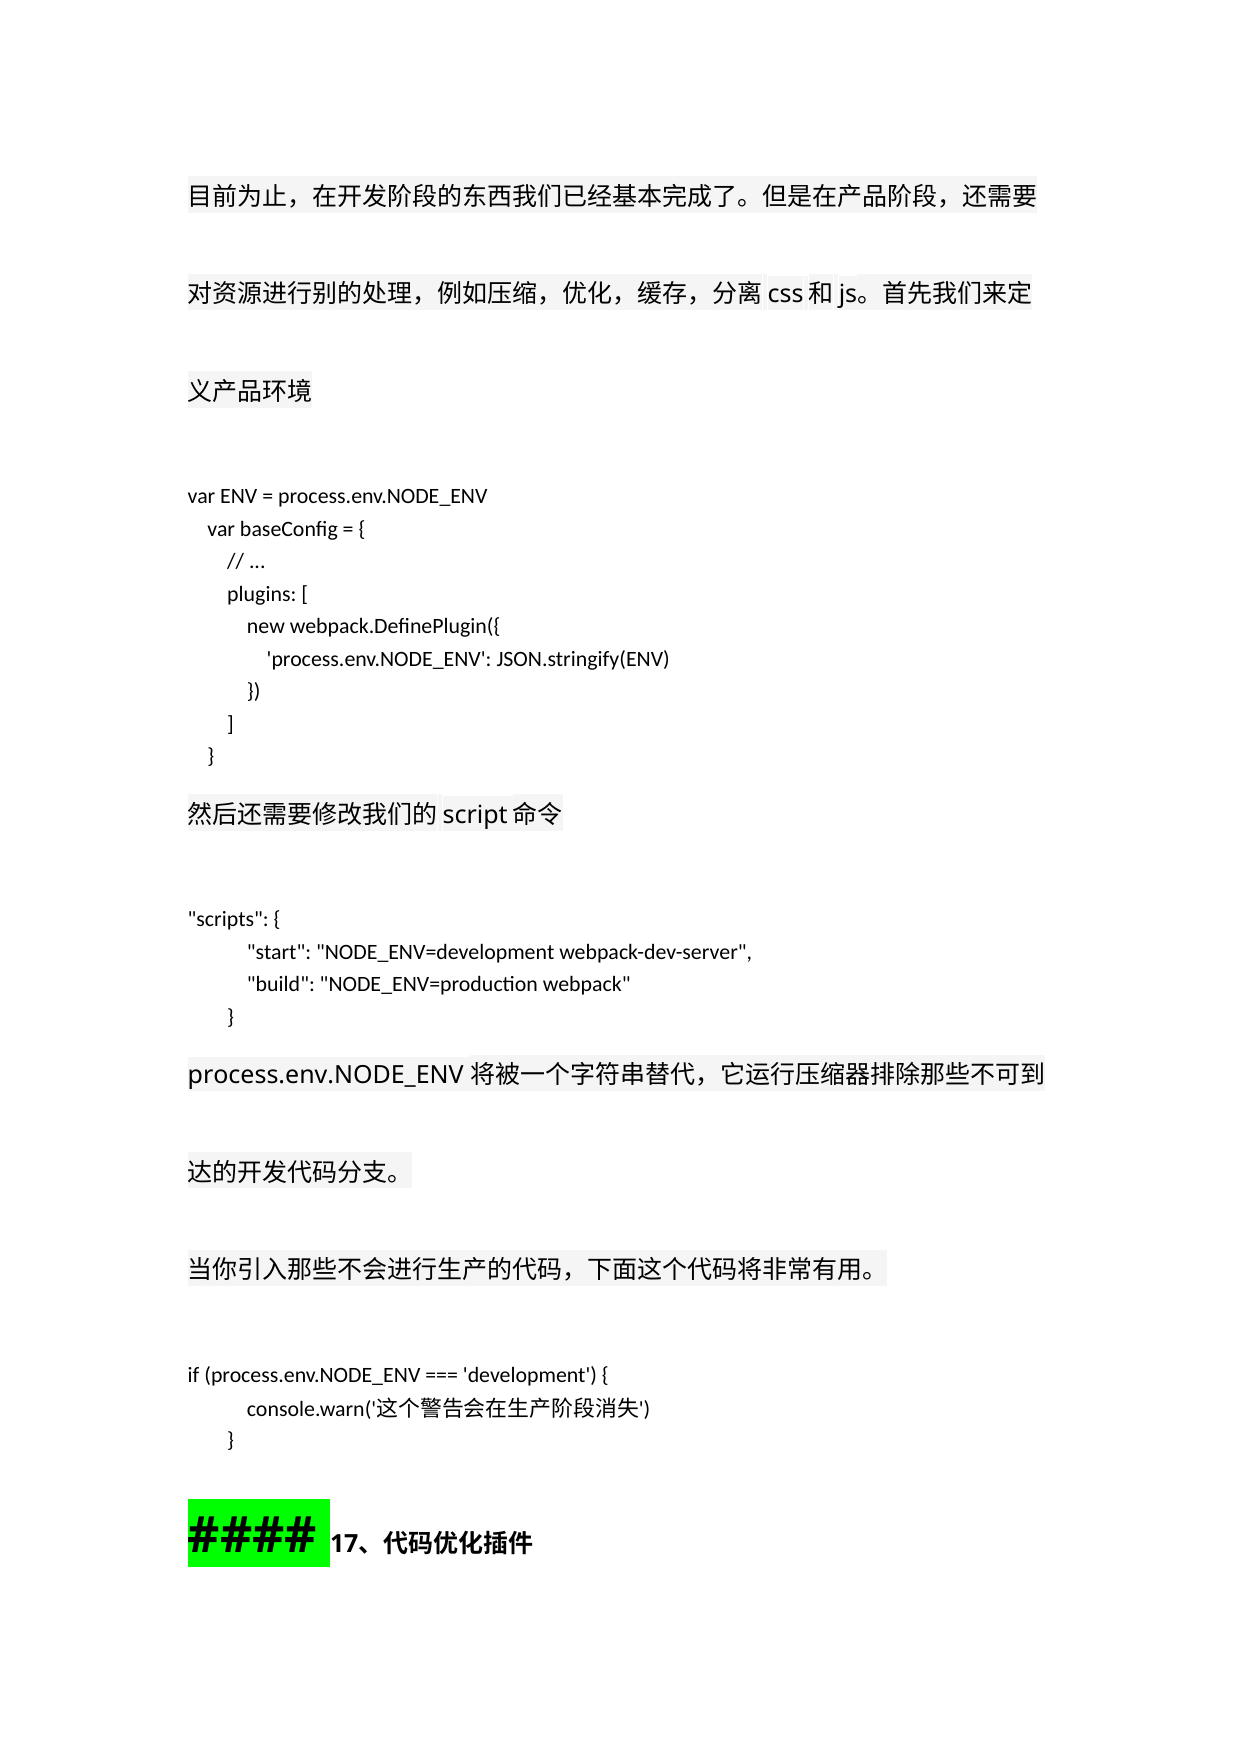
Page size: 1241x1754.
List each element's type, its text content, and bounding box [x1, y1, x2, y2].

text }) [187, 674, 1053, 707]
text 'process.env.NODE_ENV': JSON.stringify(ENV) [187, 642, 1053, 674]
text "start": "NODE_ENV=development webpack-dev-server", [187, 935, 1053, 967]
text 然后还需要修改我们的script命令 [187, 780, 1053, 845]
text // ... [187, 544, 1053, 577]
text new webpack.DefinePlugin({ [187, 609, 1053, 642]
text plugins: [ [187, 577, 1053, 609]
text } [187, 1423, 1053, 1455]
text if (process.env.NODE_ENV === 'development') { [187, 1358, 1053, 1390]
subtitle #### 17、代码优化插件 [187, 1484, 1053, 1582]
text } [187, 739, 1053, 772]
text process.env.NODE_ENV 将被一个字符串替代，它运行压缩器排除那些不可到达的开发代码分支。 当你引入那些不会进行生产的代码，下面这个代码将非常有用。 [187, 1040, 1053, 1300]
text "scripts": { [187, 902, 1053, 935]
text console.warn('这个警告会在生产阶段消失') [187, 1390, 1053, 1423]
text 目前为止，在开发阶段的东西我们已经基本完成了。但是在产品阶段，还需要对资源进行别的处理，例如压缩，优化，缓存，分离css和js。首先我们来定义产品环境 [187, 162, 1053, 422]
text ] [187, 707, 1053, 739]
text } [187, 1000, 1053, 1032]
text "build": "NODE_ENV=production webpack" [187, 967, 1053, 1000]
text var ENV = process.env.NODE_ENV [187, 479, 1053, 512]
text var baseConfig = { [187, 512, 1053, 544]
